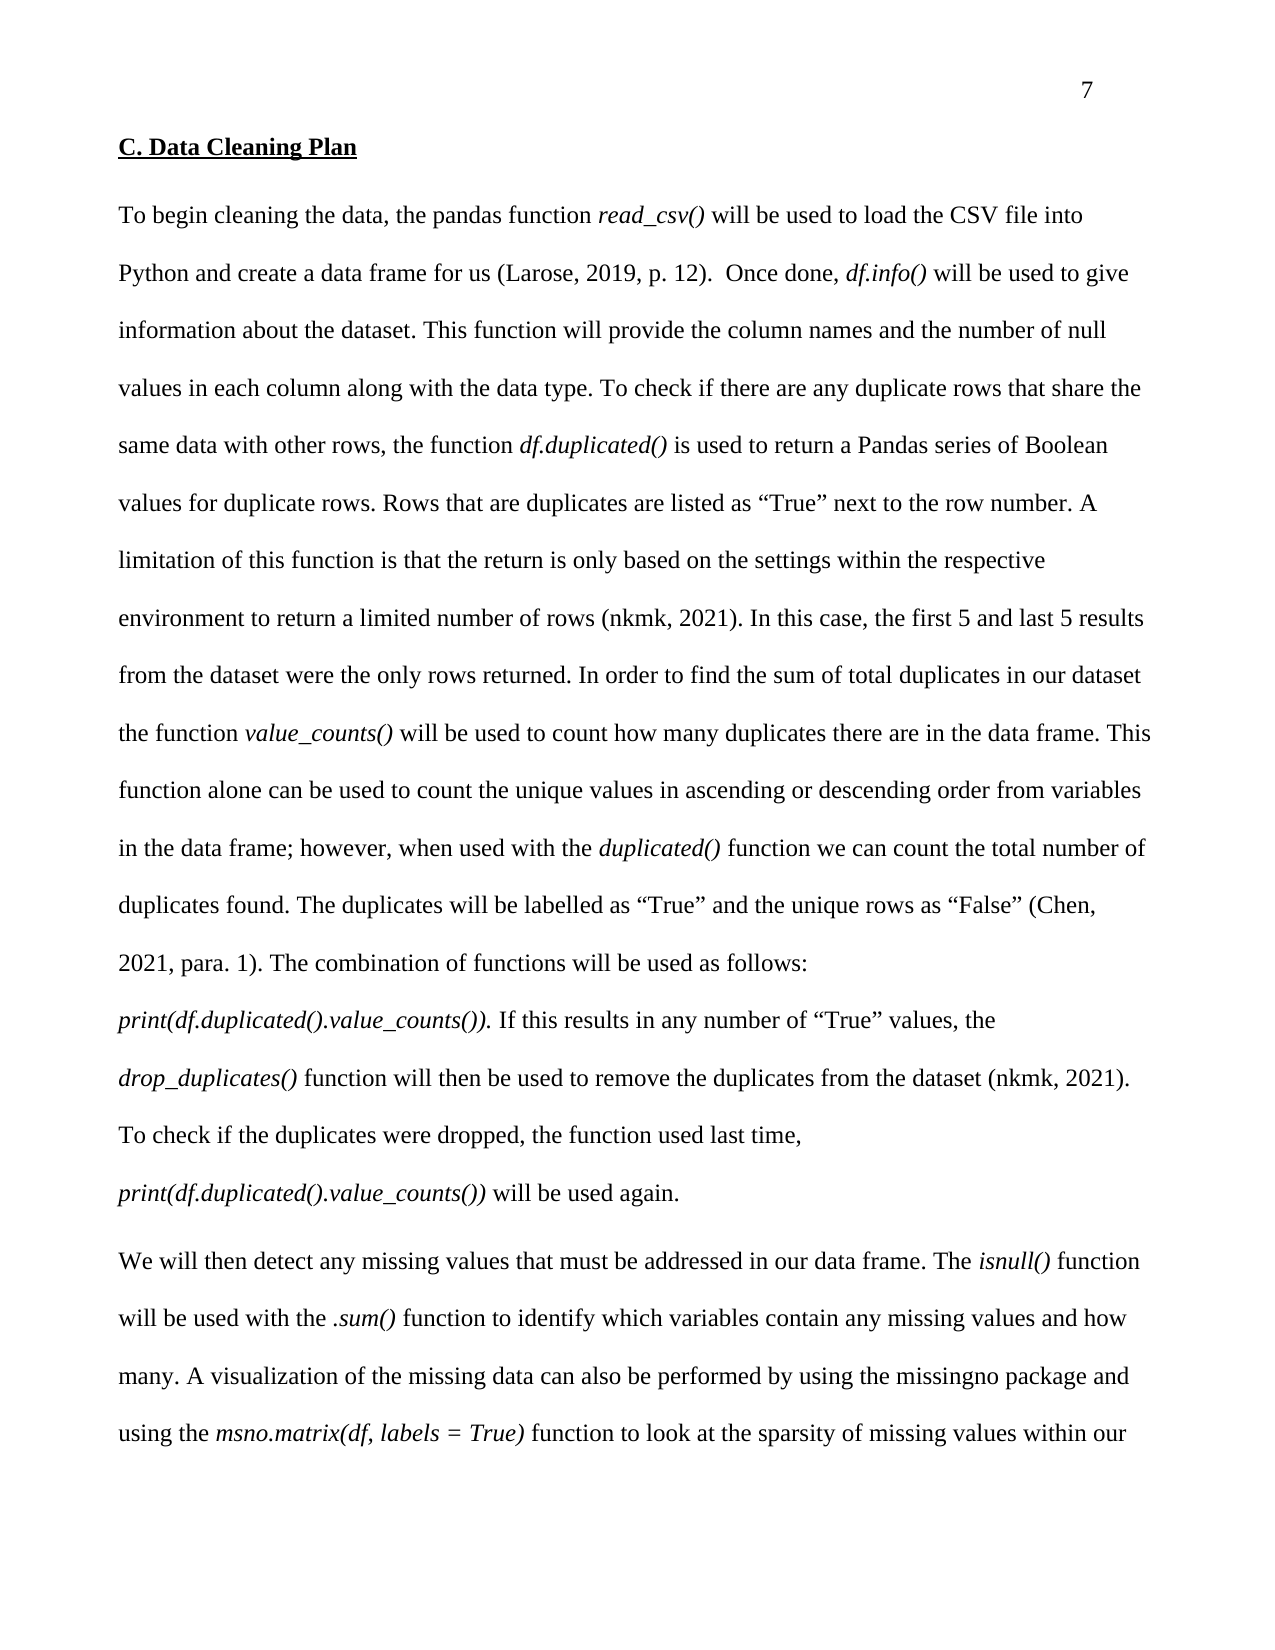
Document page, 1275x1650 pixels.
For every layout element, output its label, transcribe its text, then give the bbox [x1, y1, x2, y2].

text C. Data Cleaning Plan [118, 132, 1157, 161]
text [118, 1246, 1157, 1447]
text To begin cleaning the data, the pandas function read_csv() will be used to load the CSV file into Python and create a data frame for us (Larose, 2019, p. 12). Once done, df.info() will be used to give information about the dataset. This function will provide the column names and the number of null values in each column along with the data type. To check if there are any duplicate rows that share the same data with other rows, the function df.duplicated() is used to return a Pandas series of Boolean values for duplicate rows. Rows that are duplicates are listed as “True” next to the row number. A limitation of this function is that the return is only based on the settings within the respective environment to return a limited number of rows (nkmk, 2021). In this case, the first 5 and last 5 results from the dataset were the only rows returned. In order to find the sum of total duplicates in our dataset the function value_counts() will be used to count how many duplicates there are in the data frame. This function alone can be used to count the unique values in ascending or descending order from variables in the data frame; however, when used with the duplicated() function we can count the total number of duplicates found. The duplicates will be labelled as “True” and the unique rows as “False” (Chen, 2021, para. 1). The combination of functions will be used as follows: print(df.duplicated().value_counts()). If this results in any number of “True” values, the drop_duplicates() function will then be used to remove the duplicates from the dataset (nkmk, 2021). To check if the duplicates were dropped, the function used last time, print(df.duplicated().value_counts()) will be used again. [118, 200, 1157, 1207]
